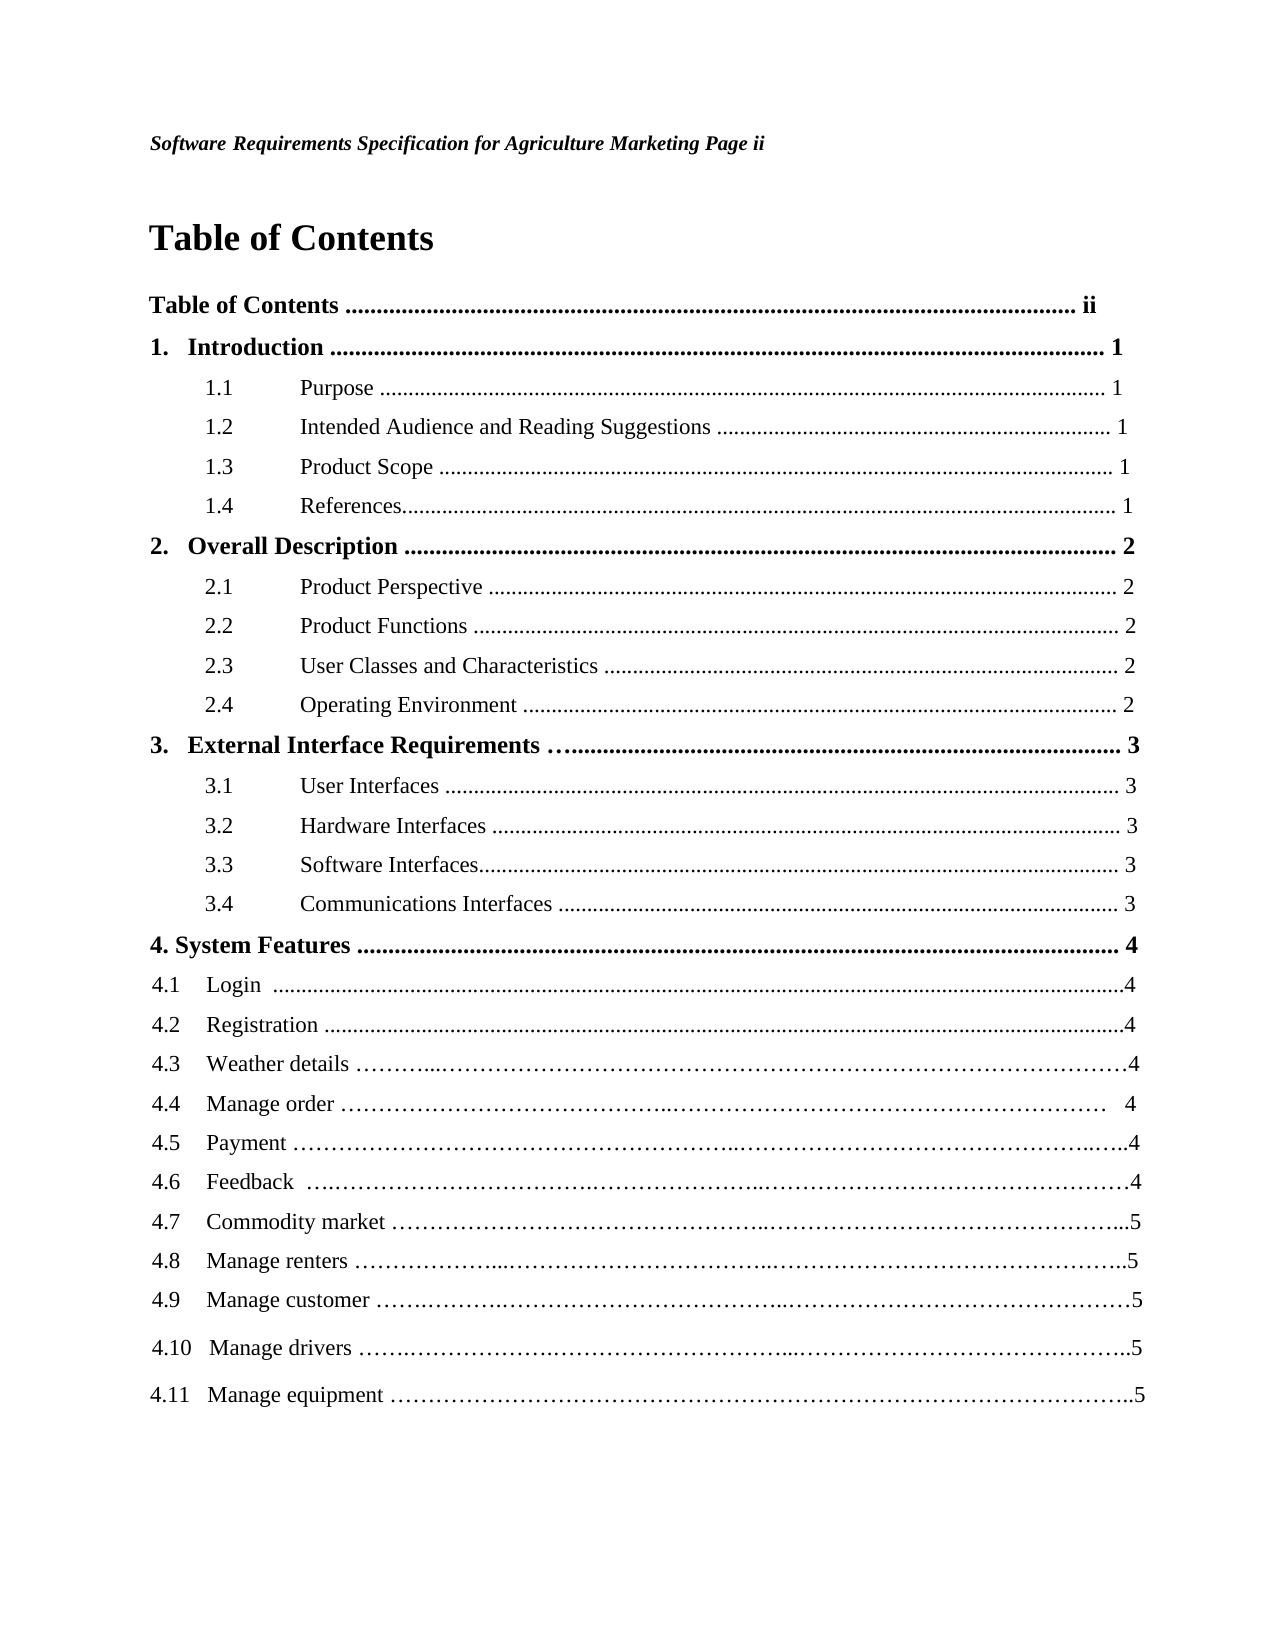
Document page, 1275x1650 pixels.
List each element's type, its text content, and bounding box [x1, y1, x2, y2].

list User Classes and Characteristics .......................................................................................... 2 [176, 652, 1263, 678]
list Login .....................................................................................................................................................4 [152, 972, 1263, 998]
list Product Functions ................................................................................................................. 2 [176, 612, 1263, 639]
text 4.10 Manage drivers …….……………….…………………………...……………………………………..5 [152, 1334, 1263, 1360]
text 4.11 Manage equipment ……………………………………………………………………………………..5 [150, 1381, 1263, 1407]
list Introduction ............................................................................................................................ 1 [150, 332, 1263, 361]
list Feedback ….…………………………….…………………..…………………………………………4 [152, 1168, 1263, 1195]
list Product Perspective .............................................................................................................. 2 [176, 573, 1263, 599]
list Weather details ………...………………………………………………………………………………4 [152, 1050, 1263, 1077]
list References............................................................................................................................. 1 [176, 492, 1263, 518]
list Manage renters ………………...……………………………..………………………………………..5 [152, 1247, 1263, 1273]
list Communications Interfaces .................................................................................................. 3 [176, 890, 1263, 917]
list Payment …………………………………………………..………………………………………..…..4 [152, 1129, 1263, 1155]
text Table of Contents ..................................................................................................................... ii [148, 291, 1263, 319]
list Manage customer …….……….………………………………..………………………………………5 [152, 1287, 1263, 1313]
text 4. System Features .......................................................................................................................... 4 [150, 930, 1263, 958]
list User Interfaces ...................................................................................................................... 3 [176, 772, 1263, 799]
list Software Interfaces................................................................................................................ 3 [176, 851, 1263, 877]
list Registration ............................................................................................................................................4 [152, 1011, 1263, 1037]
list Overall Description .................................................................................................................. 2 [150, 531, 1263, 560]
subtitle Table of Contents [148, 215, 1263, 258]
list Purpose ............................................................................................................................... 1 [176, 374, 1263, 400]
list Operating Environment ........................................................................................................ 2 [176, 691, 1263, 718]
list Intended Audience and Reading Suggestions ..................................................................... 1 [176, 413, 1263, 440]
list External Interface Requirements …........................................................................................ 3 [150, 731, 1263, 759]
list Commodity market …………………………………………..………………………………………...5 [152, 1208, 1263, 1234]
list Hardware Interfaces .............................................................................................................. 3 [176, 812, 1263, 838]
text Software Requirements Specification for Agriculture Marketing Page ii [150, 131, 1261, 155]
list Manage order ……………………………………..………………………………………………… 4 [152, 1090, 1263, 1116]
list Product Scope ...................................................................................................................... 1 [176, 453, 1263, 479]
